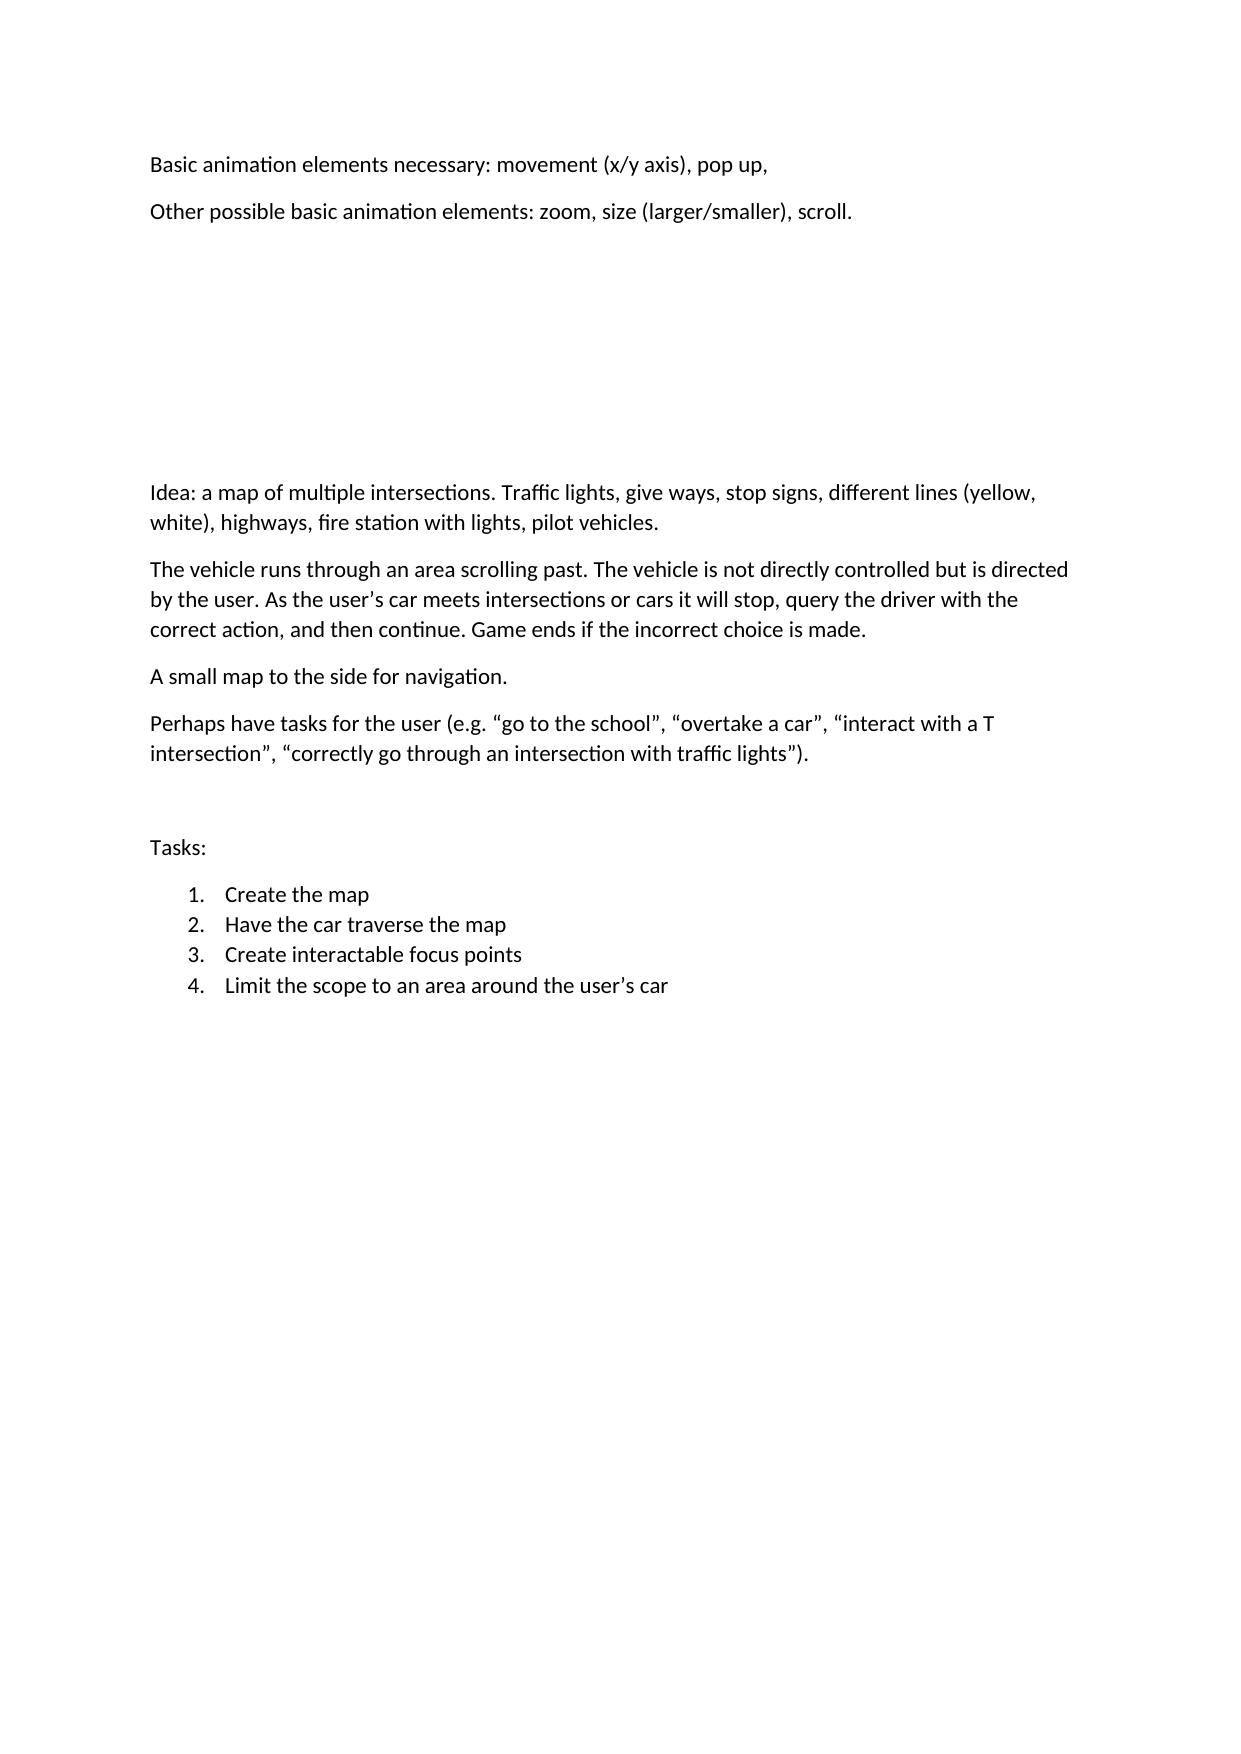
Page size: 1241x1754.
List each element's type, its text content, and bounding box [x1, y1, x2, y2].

text Other possible basic animation elements: zoom, size (larger/smaller), scroll. [150, 197, 1090, 225]
text Basic animation elements necessary: movement (x/y axis), pop up, [150, 150, 1090, 178]
text Idea: a map of multiple intersections. Traffic lights, give ways, stop signs, different lines (yellow, white), highways, fire station with lights, pilot vehicles. [150, 478, 1090, 536]
list Create the map [187, 880, 1090, 908]
text Perhaps have tasks for the user (e.g. “go to the school”, “overtake a car”, “interact with a T intersection”, “correctly go through an intersection with traffic lights”). [150, 709, 1090, 768]
text The vehicle runs through an area scrolling past. The vehicle is not directly controlled but is directed by the user. As the user’s car meets intersections or cars it will stop, query the driver with the correct action, and then continue. Game ends if the incorrect choice is made. [150, 555, 1090, 644]
text Tasks: [150, 833, 1090, 861]
list Limit the scope to an area around the user’s car [187, 971, 1090, 999]
text A small map to the side for navigation. [150, 662, 1090, 691]
list Create interactable focus points [187, 941, 1090, 969]
list Have the car traverse the map [187, 910, 1090, 938]
